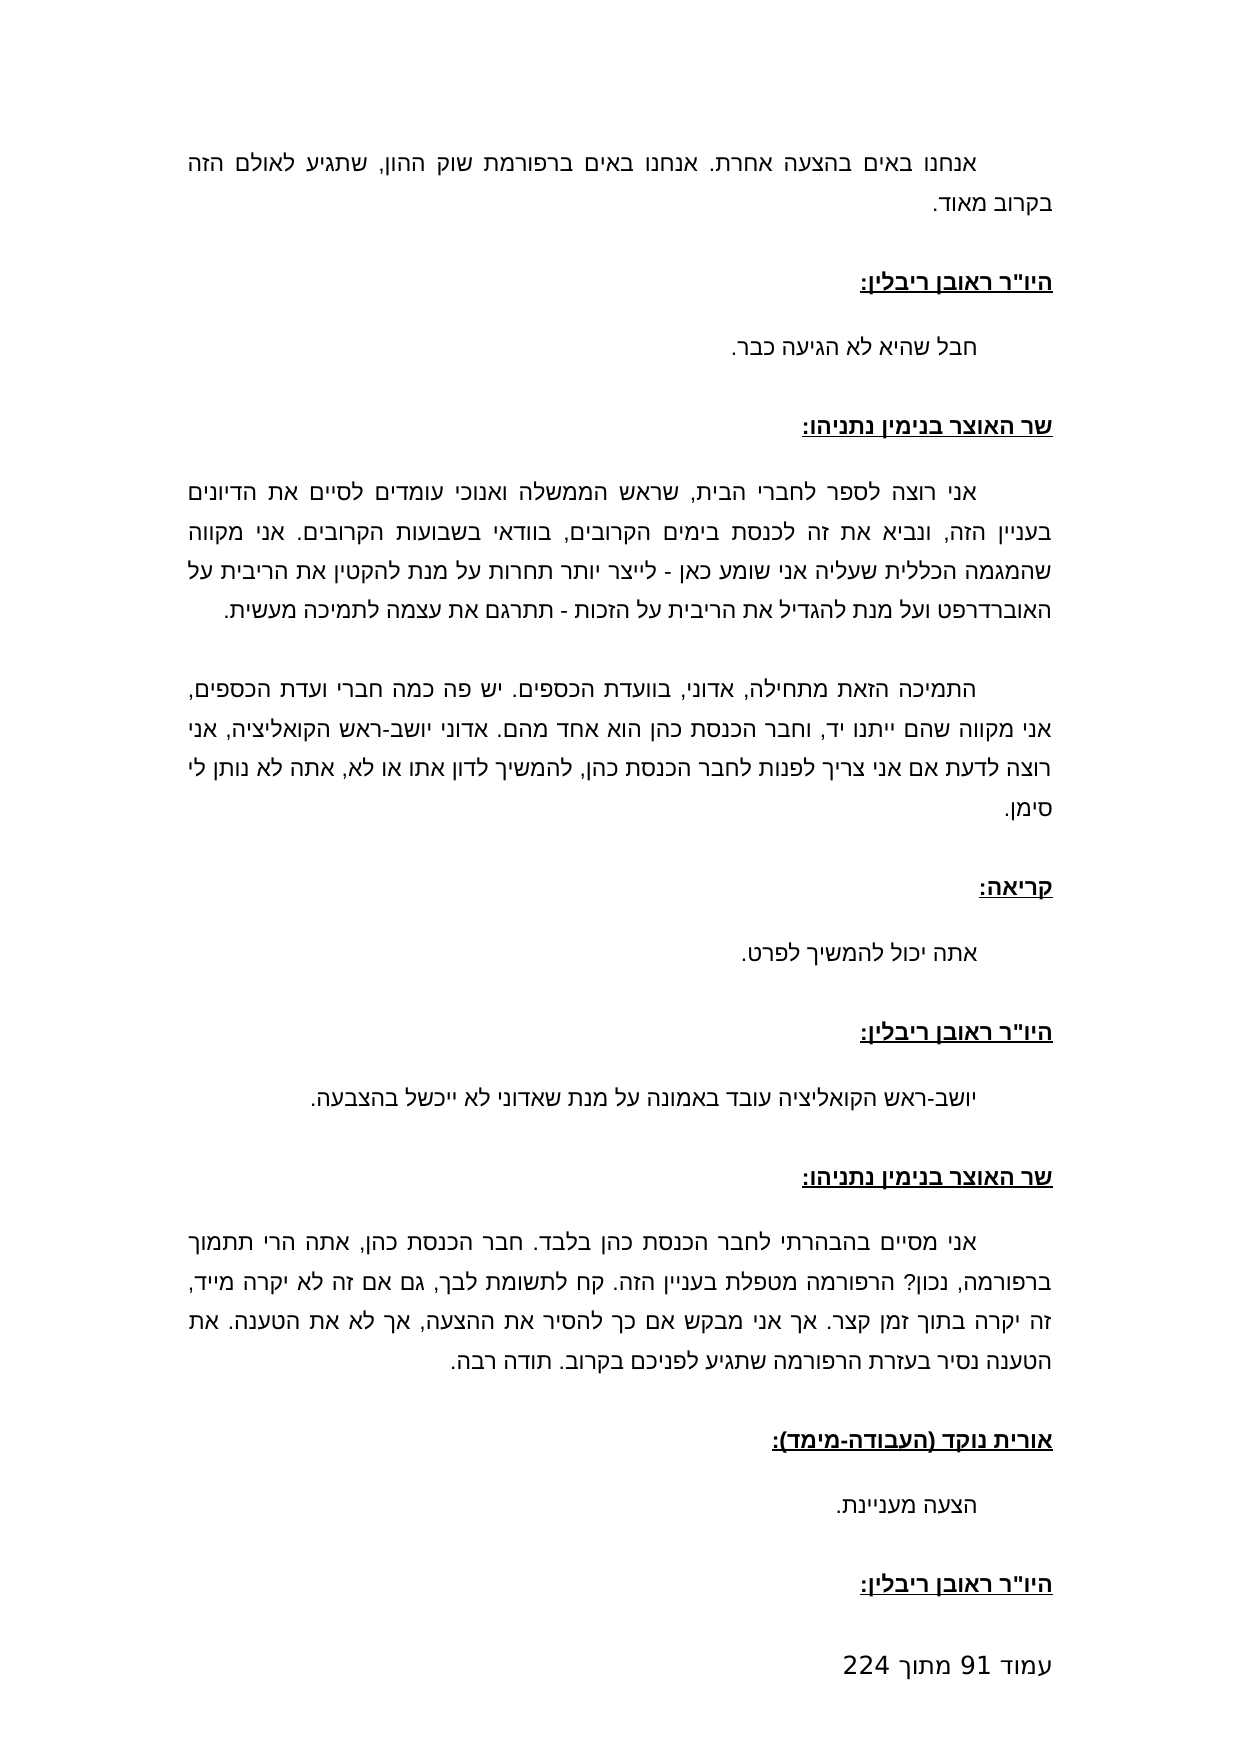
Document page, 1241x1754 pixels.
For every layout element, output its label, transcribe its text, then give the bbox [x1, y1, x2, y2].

text שר האוצר בנימין נתניהו: [187, 1163, 1053, 1190]
text היו"ר ראובן ריבלין: [187, 1571, 1053, 1598]
text הצעה מעניינת. [187, 1492, 1053, 1519]
text שר האוצר בנימין נתניהו: [187, 413, 1053, 439]
text אני מסיים בהבהרתי לחבר הכנסת כהן בלבד. חבר הכנסת כהן, אתה הרי תתמוך ברפורמה, נכון? הרפורמה מטפלת בעניין הזה. קח לתשומת לבך, גם אם זה לא יקרה מייד, זה יקרה בתוך זמן קצר. אך אני מבקש אם כך להסיר את ההצעה, אך לא את הטענה. את הטענה נסיר בעזרת הרפורמה שתגיע לפניכם בקרוב. תודה רבה. [187, 1229, 1053, 1374]
text אתה יכול להמשיך לפרט. [187, 940, 1053, 966]
text היו"ר ראובן ריבלין: [187, 1019, 1053, 1045]
text אני רוצה לספר לחברי הבית, שראש הממשלה ואנוכי עומדים לסיים את הדיונים בעניין הזה, ונביא את זה לכנסת בימים הקרובים, בוודאי בשבועות הקרובים. אני מקווה שהמגמה הכללית שעליה אני שומע כאן - לייצר יותר תחרות על מנת להקטין את הריבית על האוברדרפט ועל מנת להגדיל את הריבית על הזכות - תתרגם את עצמה לתמיכה מעשית. [187, 479, 1053, 624]
text התמיכה הזאת מתחילה, אדוני, בוועדת הכספים. יש פה כמה חברי ועדת הכספים, אני מקווה שהם ייתנו יד, וחבר הכנסת כהן הוא אחד מהם. אדוני יושב-ראש הקואליציה, אני רוצה לדעת אם אני צריך לפנות לחבר הכנסת כהן, להמשיך לדון אתו או לא, אתה לא נותן לי סימן. [187, 676, 1053, 821]
text היו"ר ראובן ריבלין: [187, 268, 1053, 295]
text אורית נוקד (העבודה-מימד): [187, 1427, 1053, 1453]
text יושב-ראש הקואליציה עובד באמונה על מנת שאדוני לא ייכשל בהצבעה. [187, 1084, 1053, 1111]
text חבל שהיא לא הגיעה כבר. [187, 334, 1053, 361]
text קריאה: [187, 874, 1053, 900]
text אנחנו באים בהצעה אחרת. אנחנו באים ברפורמת שוק ההון, שתגיע לאולם הזה בקרוב מאוד. [187, 150, 1053, 216]
